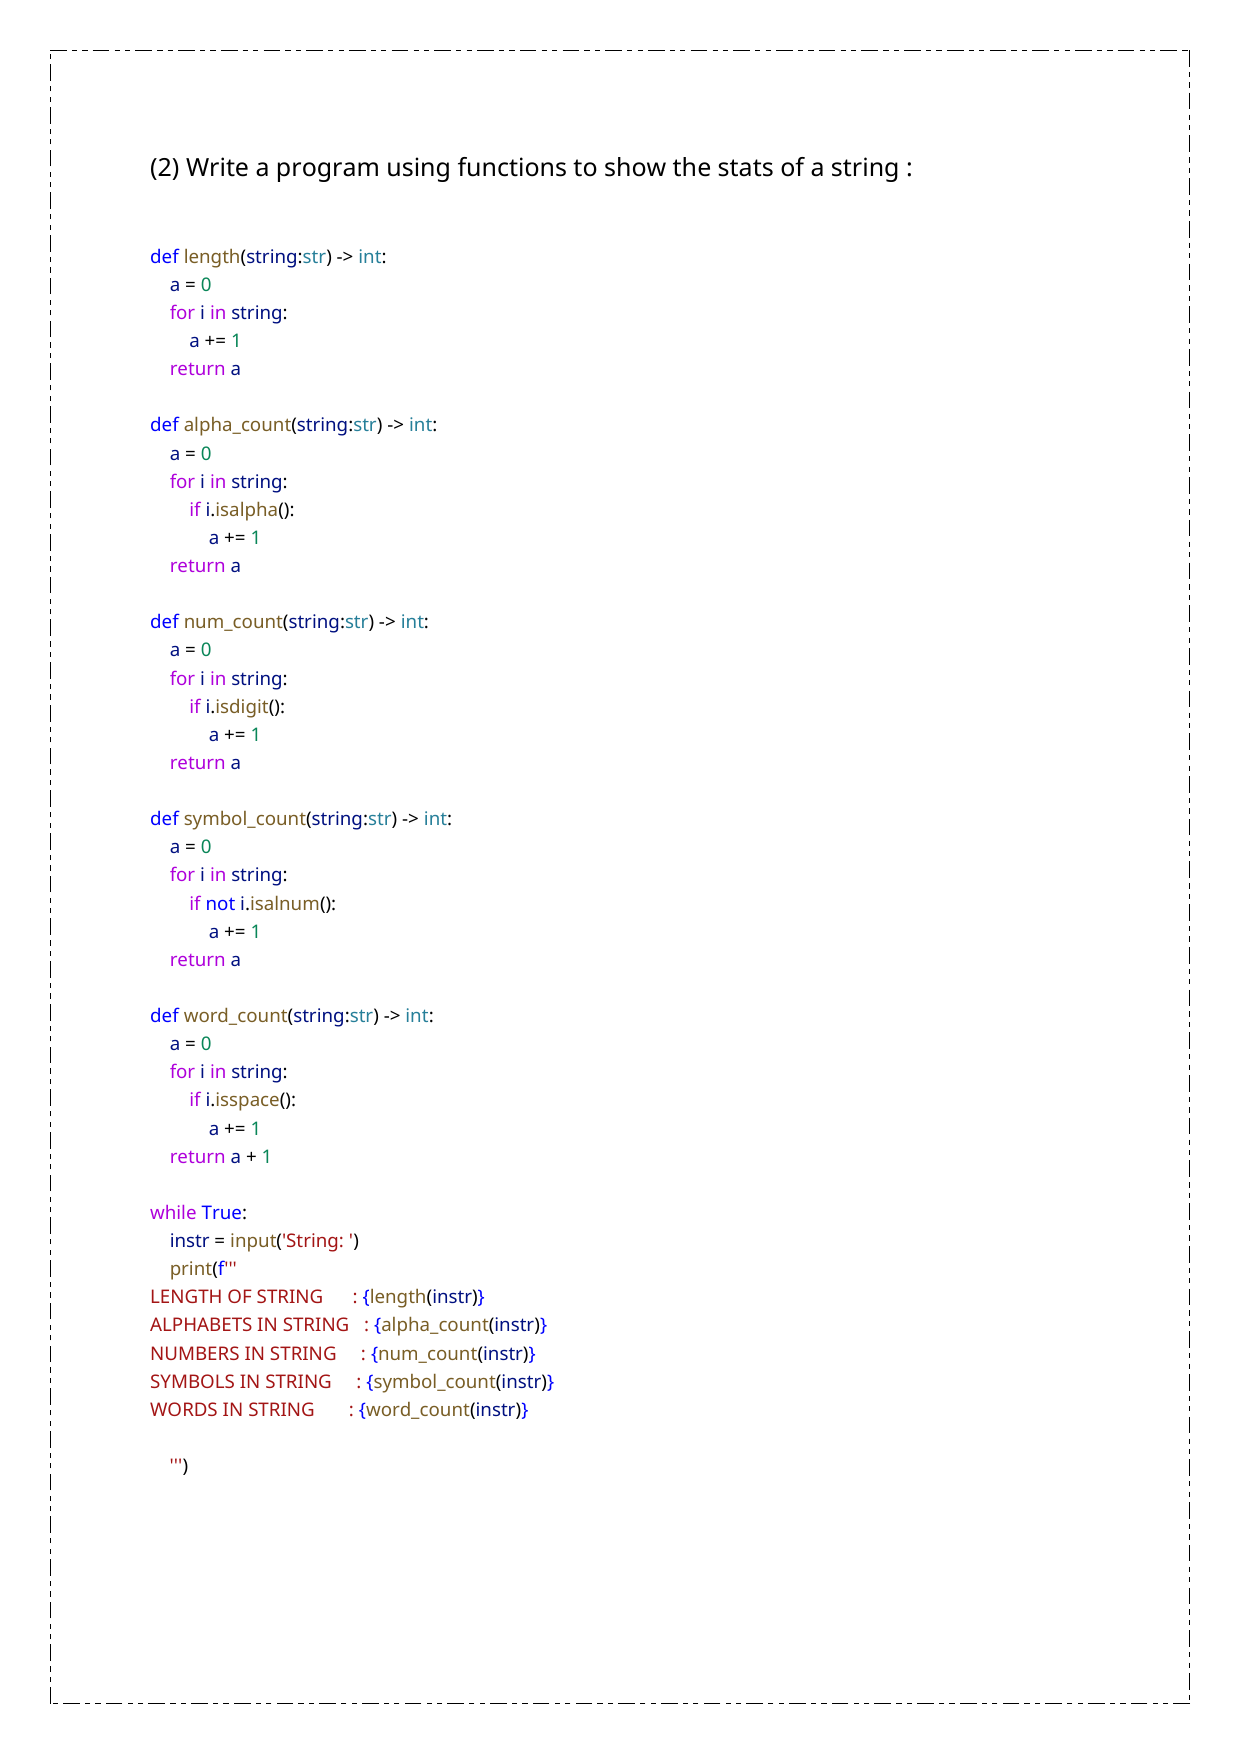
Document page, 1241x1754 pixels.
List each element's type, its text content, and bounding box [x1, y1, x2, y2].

text (2) Write a program using functions to show the stats of a string : [150, 150, 1090, 184]
text for i in string: [150, 297, 1090, 325]
text a += 1 [150, 1112, 1090, 1140]
text ''') [150, 1450, 1090, 1478]
text instr = input('String: ') [150, 1225, 1090, 1253]
text return a [150, 353, 1090, 381]
text a = 0 [150, 437, 1090, 465]
text for i in string: [150, 859, 1090, 887]
text def symbol_count(string:str) -> int: [150, 803, 1090, 831]
text def alpha_count(string:str) -> int: [150, 409, 1090, 437]
text def word_count(string:str) -> int: [150, 1000, 1090, 1028]
text SYMBOLS IN STRING : {symbol_count(instr)} [150, 1365, 1090, 1393]
text return a [150, 943, 1090, 972]
text if i.isspace(): [150, 1084, 1090, 1112]
text a += 1 [150, 522, 1090, 550]
text a += 1 [150, 718, 1090, 747]
text a = 0 [150, 634, 1090, 662]
text for i in string: [150, 465, 1090, 493]
text for i in string: [150, 662, 1090, 690]
text return a [150, 747, 1090, 775]
text if i.isdigit(): [150, 690, 1090, 718]
text def num_count(string:str) -> int: [150, 606, 1090, 634]
text if not i.isalnum(): [150, 887, 1090, 915]
text return a + 1 [150, 1140, 1090, 1168]
text LENGTH OF STRING : {length(instr)} [150, 1281, 1090, 1309]
text a += 1 [150, 325, 1090, 353]
text for i in string: [150, 1056, 1090, 1084]
text WORDS IN STRING : {word_count(instr)} [150, 1393, 1090, 1422]
text a = 0 [150, 268, 1090, 297]
text NUMBERS IN STRING : {num_count(instr)} [150, 1337, 1090, 1365]
text print(f''' [150, 1253, 1090, 1281]
text a = 0 [150, 831, 1090, 859]
text a += 1 [150, 915, 1090, 943]
text return a [150, 550, 1090, 578]
text while True: [150, 1197, 1090, 1225]
text def length(string:str) -> int: [150, 240, 1090, 268]
text if i.isalpha(): [150, 493, 1090, 522]
text a = 0 [150, 1028, 1090, 1056]
text ALPHABETS IN STRING : {alpha_count(instr)} [150, 1309, 1090, 1337]
